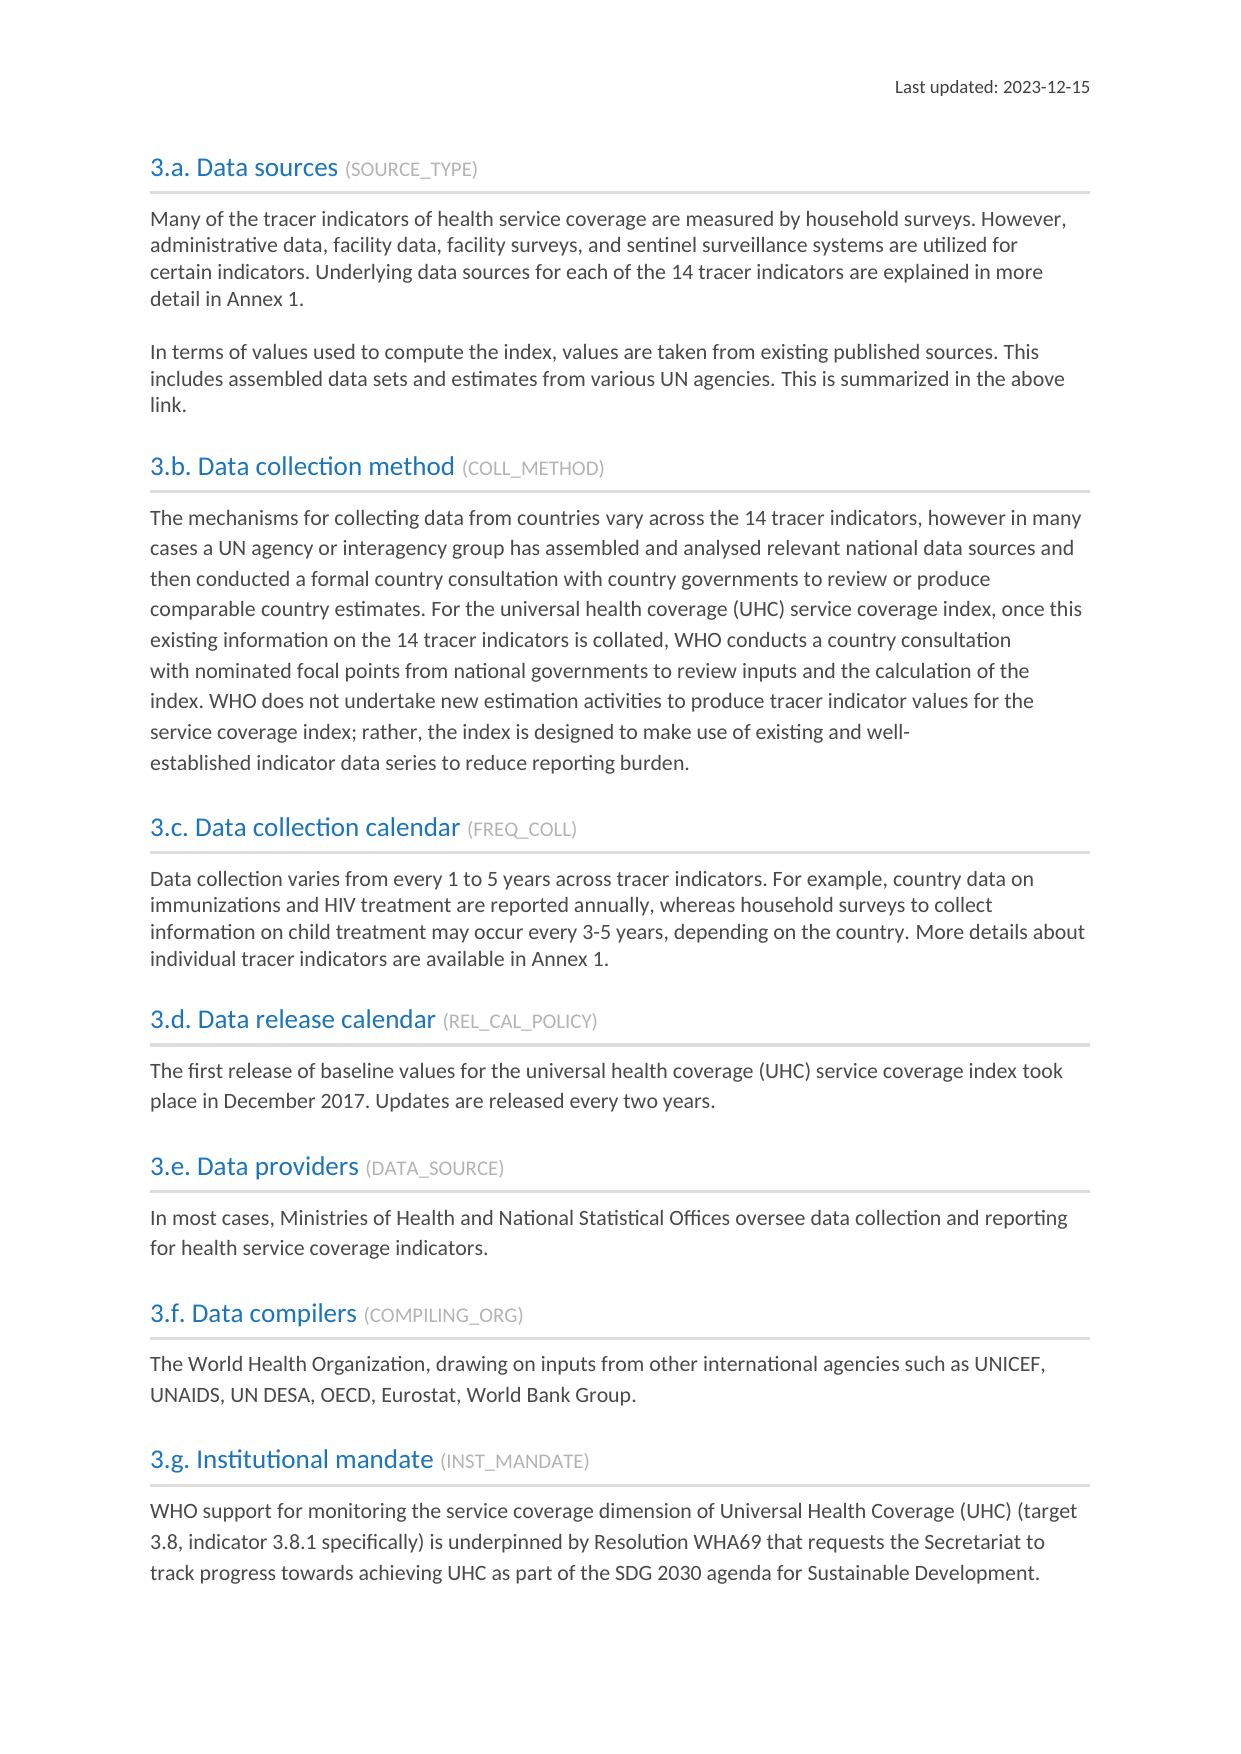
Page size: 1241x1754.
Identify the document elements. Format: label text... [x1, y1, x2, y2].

text In terms of values used to compute the index, values are taken from existing published sources. This includes assembled data sets and estimates from various UN agencies. This is summarized in the above link. [150, 338, 1090, 418]
text 3.a. Data sources (SOURCE_TYPE) [150, 150, 1090, 191]
text The first release of baseline values for the universal health coverage (UHC) service coverage index took place in December 2017. Updates are released every two years. [150, 1057, 1090, 1114]
text In most cases, Ministries of Health and National Statistical Offices oversee data collection and reporting for health service coverage indicators. [150, 1204, 1090, 1261]
text 3.g. Institutional mandate (INST_MANDATE) [150, 1442, 1090, 1484]
text 3.c. Data collection calendar (FREQ_COLL) [150, 810, 1090, 851]
text WHO support for monitoring the service coverage dimension of Universal Health Coverage (UHC) (target 3.8, indicator 3.8.1 specifically) is underpinned by Resolution WHA69 that requests the Secretariat to track progress towards achieving UHC as part of the SDG 2030 agenda for Sustainable Development. [150, 1497, 1090, 1585]
text The mechanisms for collecting data from countries vary across the 14 tracer indicators, however in many cases a UN agency or interagency group has assembled and analysed relevant national data sources and then conducted a formal country consultation with country governments to review or produce comparable country estimates. For the universal health coverage (UHC) service coverage index, once this existing information on the 14 tracer indicators is collated, WHO conducts a country consultation with nominated focal points from national governments to review inputs and the calculation of the index. WHO does not undertake new estimation activities to produce tracer indicator values for the service coverage index; rather, the index is designed to make use of existing and well-established indicator data series to reduce reporting burden. [150, 504, 1090, 775]
text 3.b. Data collection method (COLL_METHOD) [150, 449, 1090, 490]
text The World Health Organization, drawing on inputs from other international agencies such as UNICEF, UNAIDS, UN DESA, OECD, Eurostat, World Bank Group. [150, 1351, 1090, 1408]
text Many of the tracer indicators of health service coverage are measured by household surveys. However, administrative data, facility data, facility surveys, and sentinel surveillance systems are utilized for certain indicators. Underlying data sources for each of the 14 tracer indicators are explained in more detail in Annex 1. [150, 205, 1090, 312]
text 3.f. Data compilers (COMPILING_ORG) [150, 1296, 1090, 1337]
text 3.d. Data release calendar (REL_CAL_POLICY) [150, 1002, 1090, 1043]
text 3.e. Data providers (DATA_SOURCE) [150, 1149, 1090, 1190]
text Data collection varies from every 1 to 5 years across tracer indicators. For example, country data on immunizations and HIV treatment are reported annually, whereas household surveys to collect information on child treatment may occur every 3-5 years, depending on the country. More details about individual tracer indicators are available in Annex 1. [150, 865, 1090, 972]
